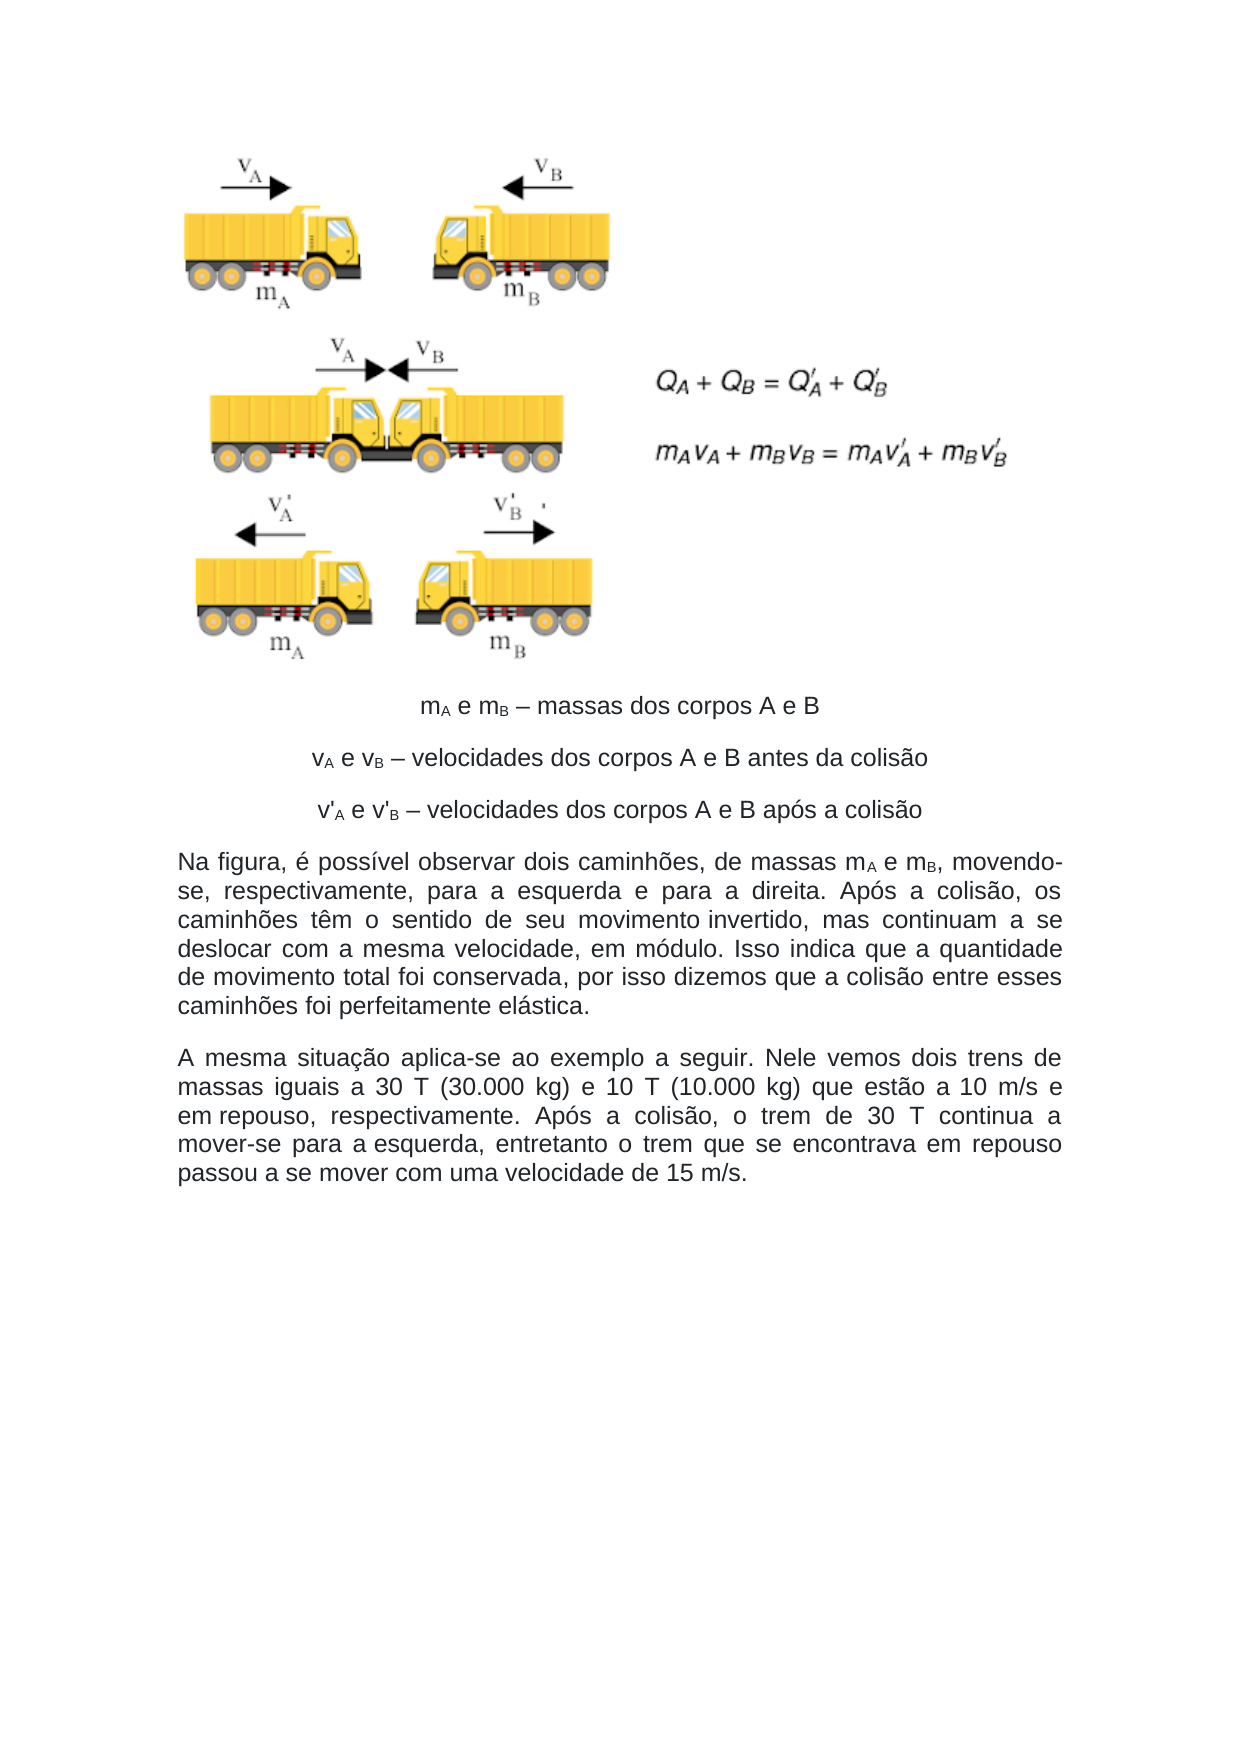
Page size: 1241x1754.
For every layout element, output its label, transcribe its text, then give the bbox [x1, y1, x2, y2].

text v'A e v'B – velocidades dos corpos A e B após a colisão [177, 795, 1063, 824]
picture [177, 147, 1063, 668]
text vA e vB – velocidades dos corpos A e B antes da colisão [177, 743, 1063, 772]
text Na figura, é possível observar dois caminhões, de massas mA e mB, movendo-se, respectivamente, para a esquerda e para a direita. Após a colisão, os caminhões têm o sentido de seu movimento invertido, mas continuam a se deslocar com a mesma velocidade, em módulo. Isso indica que a quantidade de movimento total foi conservada, por isso dizemos que a colisão entre esses caminhões foi perfeitamente elástica. [177, 847, 1063, 1020]
text A mesma situação aplica-se ao exemplo a seguir. Nele vemos dois trens de massas iguais a 30 T (30.000 kg) e 10 T (10.000 kg) que estão a 10 m/s e em repouso, respectivamente. Após a colisão, o trem de 30 T continua a mover-se para a esquerda, entretanto o trem que se encontrava em repouso passou a se mover com uma velocidade de 15 m/s. [177, 1043, 1063, 1187]
text mA e mB – massas dos corpos A e B [177, 691, 1063, 719]
